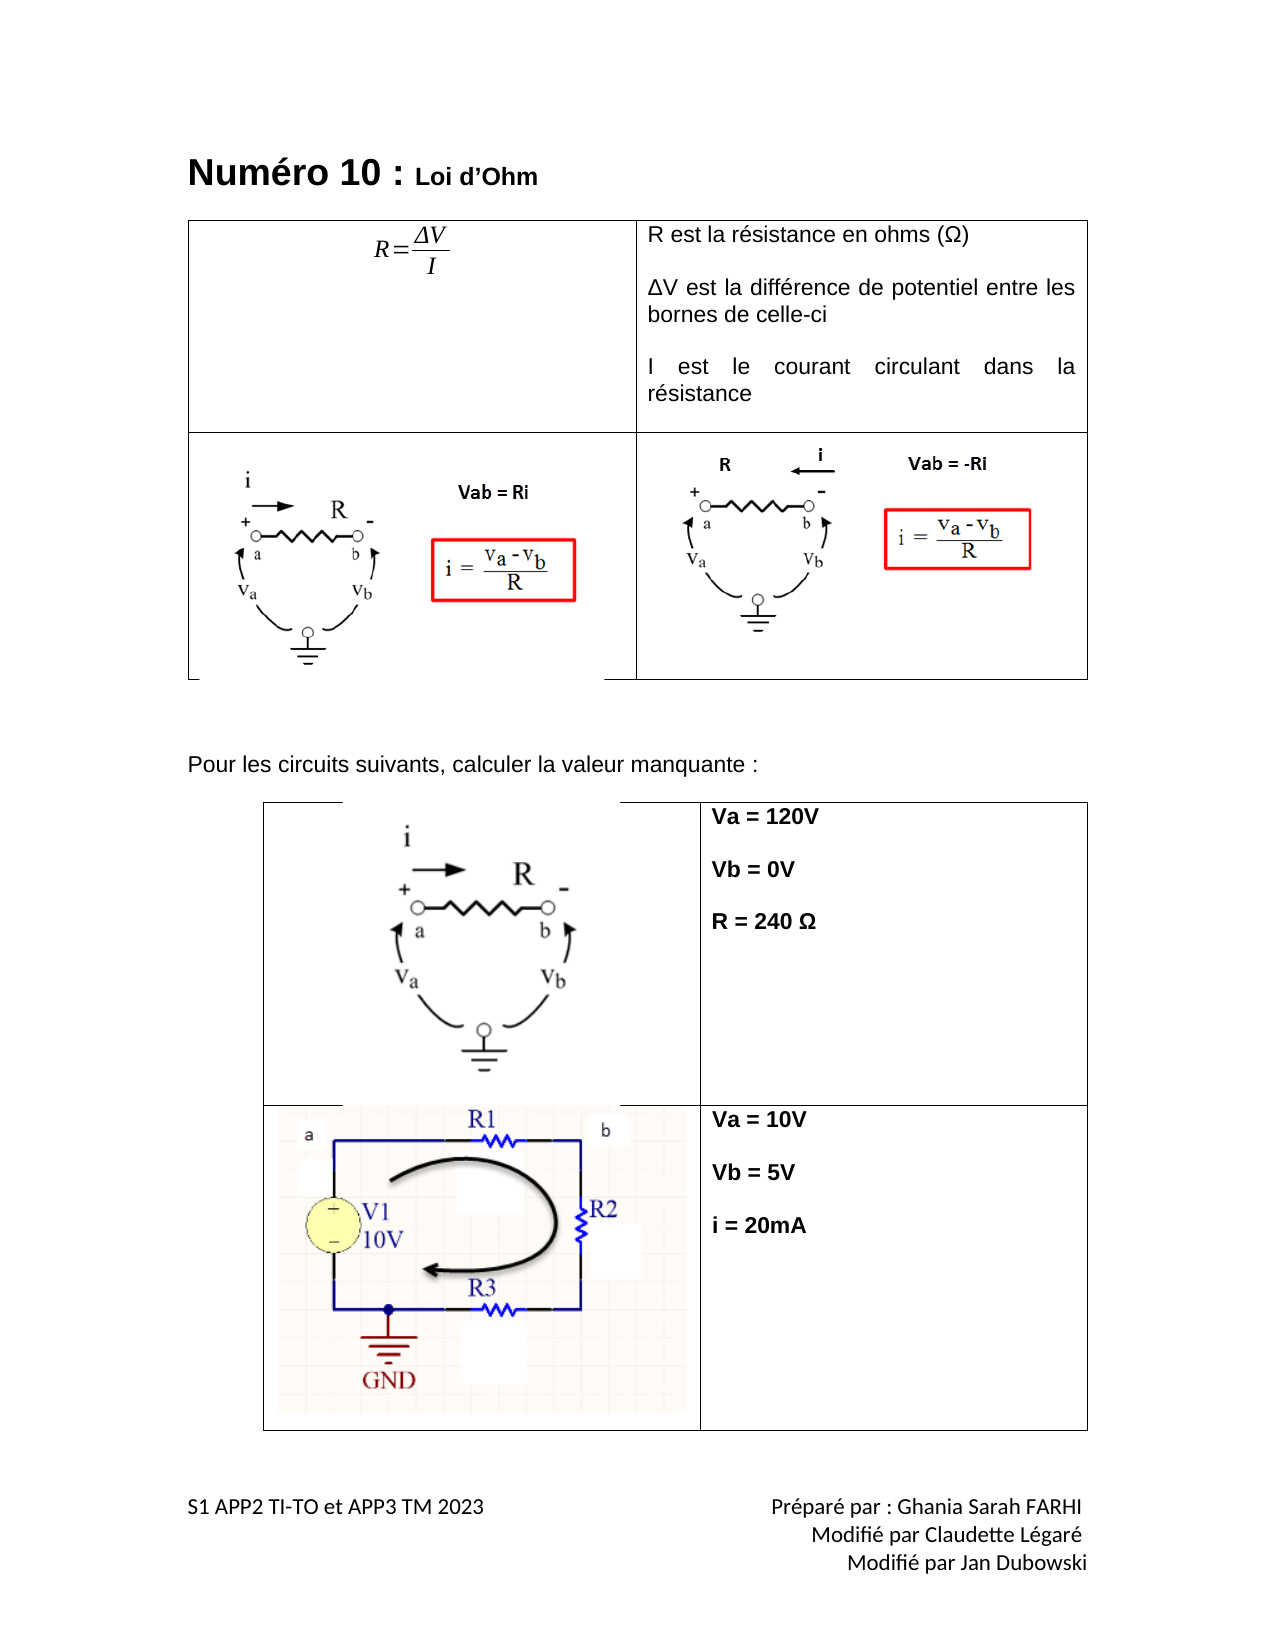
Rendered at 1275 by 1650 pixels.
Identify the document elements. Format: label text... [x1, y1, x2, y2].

table_header Va = 120V Vb = 0V R = 240 Ω [701, 803, 1087, 1105]
text Numéro 10 : Loi d’Ohm [187, 150, 1087, 193]
table_cell [637, 433, 1087, 679]
picture [199, 462, 605, 680]
table_header [621, 803, 700, 1105]
picture [278, 802, 686, 1413]
text Pour les circuits suivants, calculer la valeur manquante : [187, 751, 1087, 777]
picture [647, 433, 1061, 646]
table_cell [189, 433, 636, 679]
table_cell Va = 10V Vb = 5V i = 20mA [701, 1106, 1087, 1430]
table_header [264, 803, 342, 1105]
table_header R est la résistance en ohms (Ω) ΔV est la différence de potentiel entre les bornes de celle-ci I est le courant circulant dans la résistance [637, 221, 1087, 432]
table_cell [264, 1106, 700, 1430]
table_header [189, 221, 636, 432]
